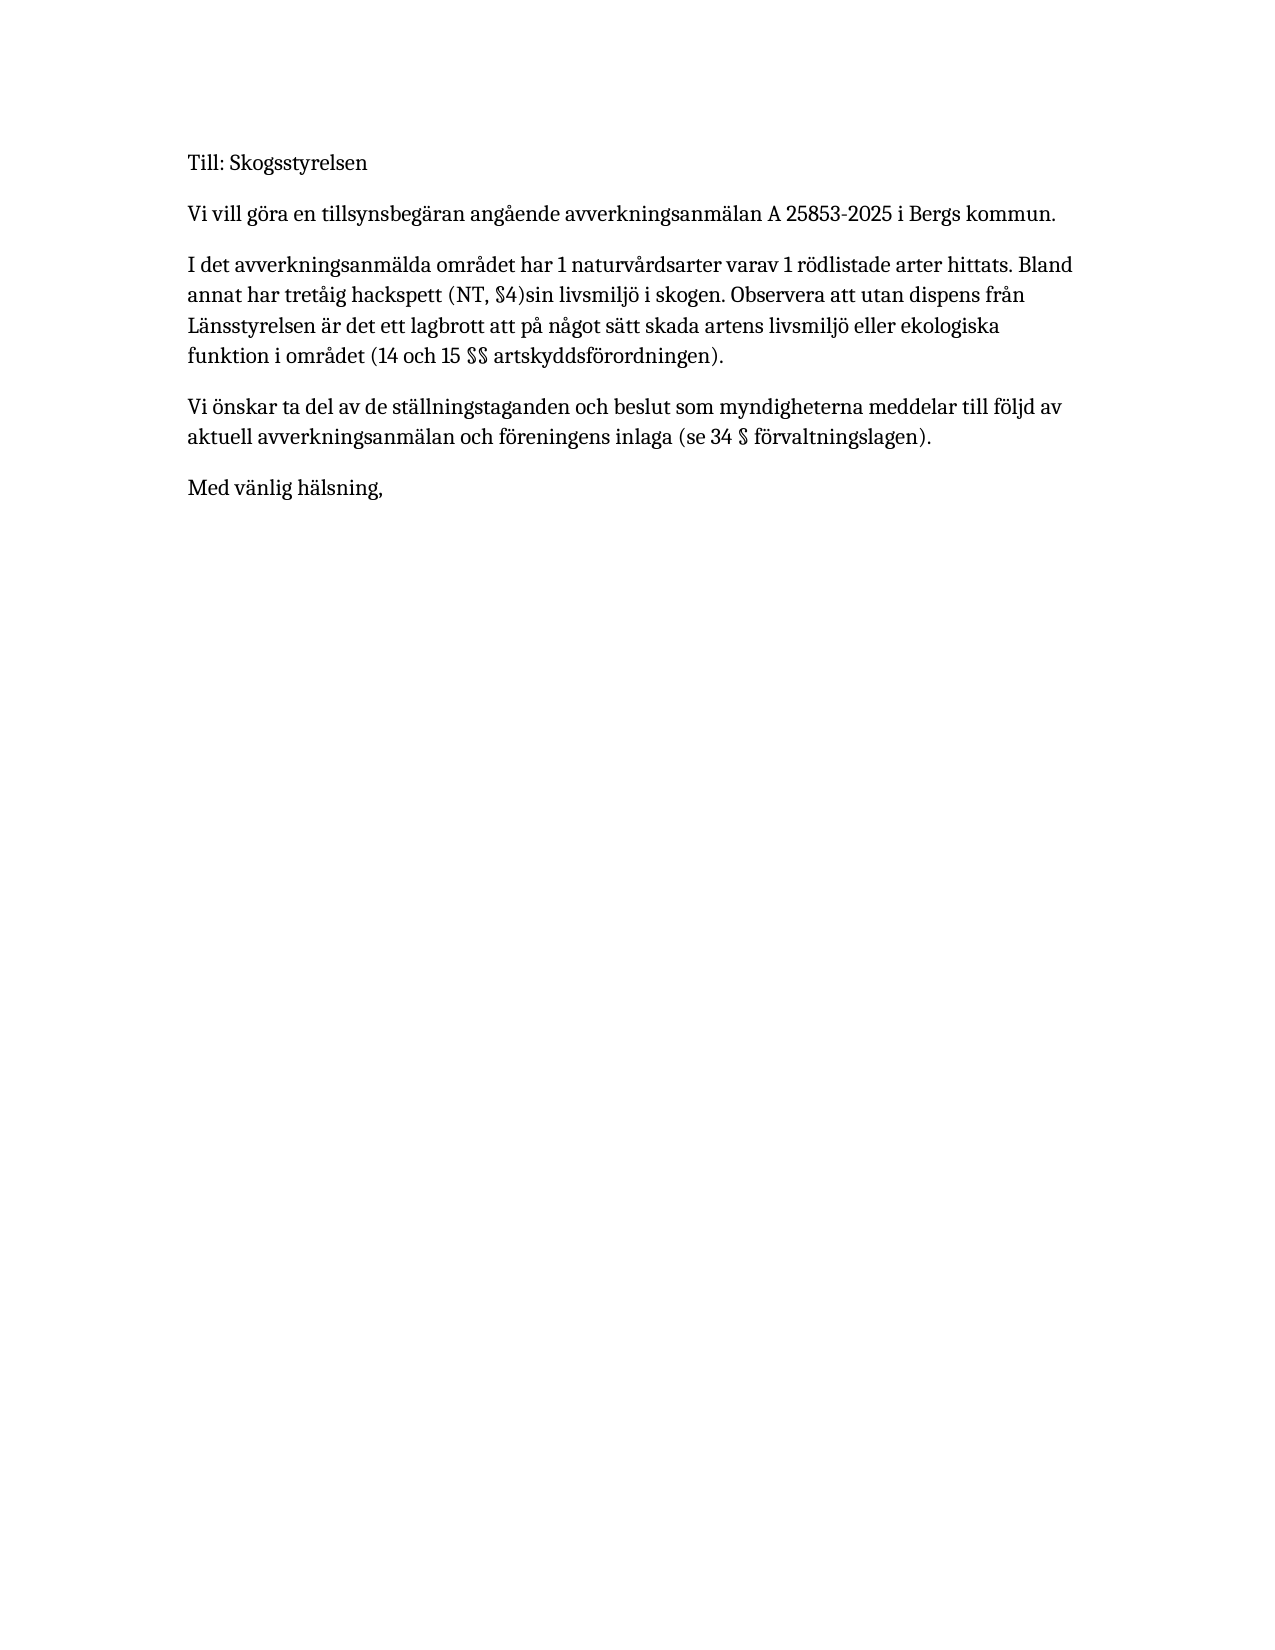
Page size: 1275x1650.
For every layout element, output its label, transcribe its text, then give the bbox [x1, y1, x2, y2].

text Vi vill göra en tillsynsbegäran angående avverkningsanmälan A 25853-2025 i Bergs kommun. [187, 201, 1087, 227]
text Till: Skogsstyrelsen [187, 150, 1087, 176]
text Med vänlig hälsning, [187, 475, 1087, 532]
text I det avverkningsanmälda området har 1 naturvårdsarter varav 1 rödlistade arter hittats. Bland annat har tretåig hackspett (NT, §4)sin livsmiljö i skogen. Observera att utan dispens från Länsstyrelsen är det ett lagbrott att på något sätt skada artens livsmiljö eller ekologiska funktion i området (14 och 15 §§ artskyddsförordningen). [187, 252, 1087, 369]
text Vi önskar ta del av de ställningstaganden och beslut som myndigheterna meddelar till följd av aktuell avverkningsanmälan och föreningens inlaga (se 34 § förvaltningslagen). [187, 394, 1087, 450]
